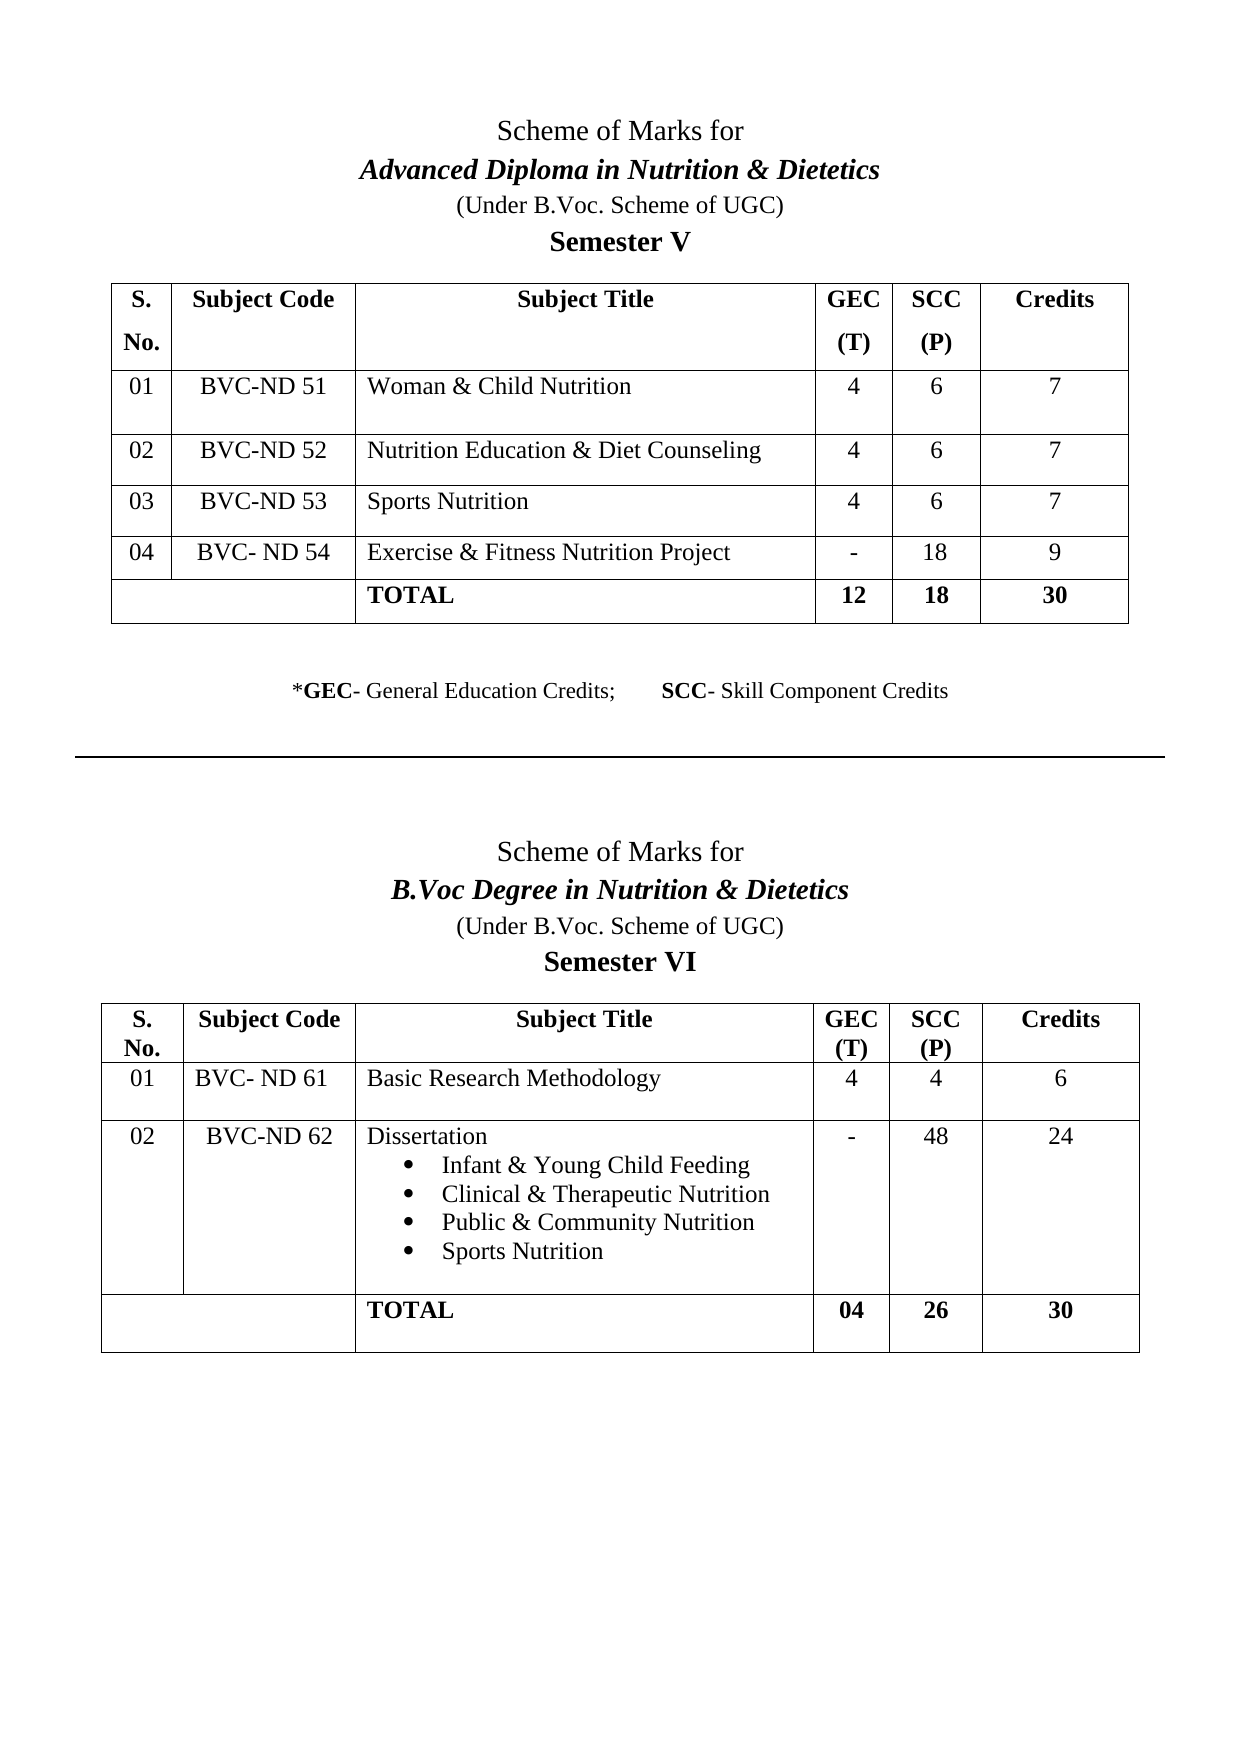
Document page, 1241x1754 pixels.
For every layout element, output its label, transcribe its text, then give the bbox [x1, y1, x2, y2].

text Semester VI [75, 944, 1165, 977]
text Advanced Diploma in Nutrition & Dietetics [75, 152, 1165, 186]
table_cell 4 [814, 1063, 889, 1120]
table_cell Woman & Child Nutrition [356, 371, 815, 434]
text Scheme of Marks for [75, 834, 1165, 867]
table_cell Basic Research Methodology [356, 1063, 813, 1120]
table_header S. No. [102, 1004, 183, 1062]
text (Under B.Voc. Scheme of UGC) [75, 911, 1165, 939]
text B.Voc Degree in Nutrition & Dietetics [75, 872, 1165, 906]
table_header Subject Title [356, 284, 815, 370]
table_cell 12 [816, 580, 892, 623]
table_cell 01 [112, 371, 171, 434]
table_cell 7 [981, 486, 1128, 536]
table_cell 03 [112, 486, 171, 536]
table_cell 6 [893, 435, 980, 485]
table_header Credits [983, 1004, 1139, 1062]
table_cell 6 [893, 371, 980, 434]
table_header Subject Title [356, 1004, 813, 1062]
table_cell 02 [102, 1121, 183, 1294]
table_header GEC (T) [816, 284, 892, 370]
table_cell BVC-ND 62 [184, 1121, 355, 1294]
table_cell 7 [981, 371, 1128, 434]
table_cell 24 [983, 1121, 1139, 1294]
table_cell BVC-ND 52 [172, 435, 355, 485]
table_cell 26 [890, 1295, 982, 1352]
table_cell Exercise & Fitness Nutrition Project [356, 537, 815, 579]
table_cell BVC-ND 51 [172, 371, 355, 434]
text Semester V [75, 224, 1165, 257]
table_cell - [816, 537, 892, 579]
table_header Credits [981, 284, 1128, 370]
table_cell TOTAL [356, 580, 815, 623]
text *GEC- General Education Credits; SCC- Skill Component Credits [75, 677, 1165, 703]
table_cell [112, 580, 355, 623]
table_cell 01 [102, 1063, 183, 1120]
table_header S. No. [112, 284, 171, 370]
table_cell BVC-ND 53 [172, 486, 355, 536]
table_cell 04 [814, 1295, 889, 1352]
table_cell Nutrition Education & Diet Counseling [356, 435, 815, 485]
table_cell 4 [816, 486, 892, 536]
table_cell 18 [893, 580, 980, 623]
table_cell 48 [890, 1121, 982, 1294]
table_cell 6 [983, 1063, 1139, 1120]
table_header GEC (T) [814, 1004, 889, 1062]
table_cell 9 [981, 537, 1128, 579]
table_cell BVC- ND 54 [172, 537, 355, 579]
table_cell 4 [816, 435, 892, 485]
table_cell TOTAL [356, 1295, 813, 1352]
text (Under B.Voc. Scheme of UGC) [75, 191, 1165, 219]
table_cell 30 [981, 580, 1128, 623]
table_cell Sports Nutrition [356, 486, 815, 536]
table_cell 7 [981, 435, 1128, 485]
table_cell 02 [112, 435, 171, 485]
table_cell Dissertation Infant & Young Child Feeding Clinical & Therapeutic Nutrition Public & Community Nutrition Sports Nutrition [356, 1121, 813, 1294]
table_cell 6 [893, 486, 980, 536]
table_cell 04 [112, 537, 171, 579]
table_header SCC (P) [890, 1004, 982, 1062]
table_cell [102, 1295, 355, 1352]
table_header Subject Code [184, 1004, 355, 1062]
table_cell 30 [983, 1295, 1139, 1352]
table_cell BVC- ND 61 [184, 1063, 355, 1120]
text Scheme of Marks for [75, 113, 1165, 147]
table_header Subject Code [172, 284, 355, 370]
table_cell - [814, 1121, 889, 1294]
table_header SCC (P) [893, 284, 980, 370]
table_cell 4 [816, 371, 892, 434]
table_cell 4 [890, 1063, 982, 1120]
table_cell 18 [893, 537, 980, 579]
